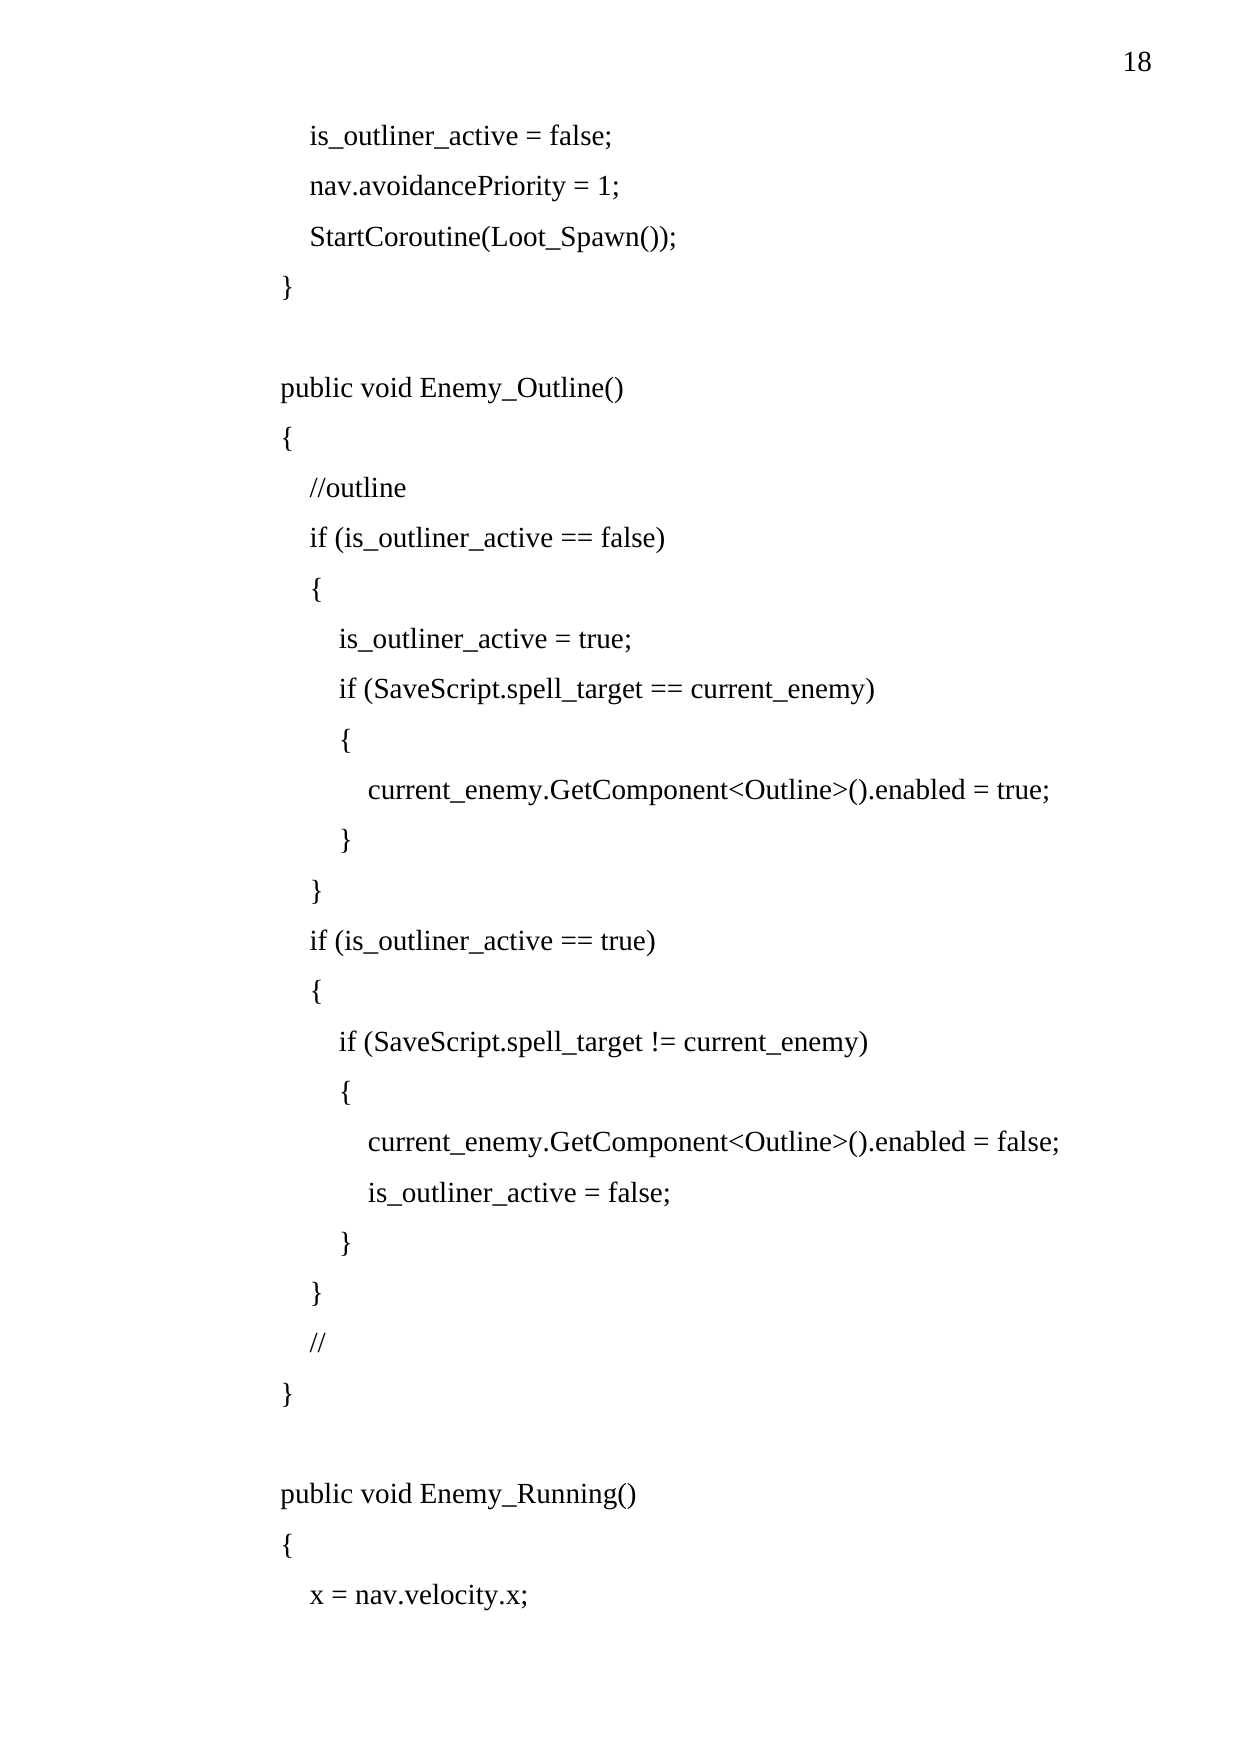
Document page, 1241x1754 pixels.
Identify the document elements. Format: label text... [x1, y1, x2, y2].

text } [177, 269, 1152, 303]
text current_enemy.GetComponent<Outline>().enabled = false; [177, 1124, 1152, 1158]
text is_outliner_active = false; [177, 118, 1152, 152]
text } [177, 1225, 1152, 1258]
text } [177, 822, 1152, 856]
text is_outliner_active = false; [177, 1175, 1152, 1208]
text { [177, 722, 1152, 755]
text } [177, 1275, 1152, 1309]
text if (SaveScript.spell_target == current_enemy) [177, 672, 1152, 705]
text nav.avoidancePriority = 1; [177, 168, 1152, 202]
text // [177, 1326, 1152, 1359]
text is_outliner_active = true; [177, 621, 1152, 655]
text StartCoroutine(Loot_Spawn()); [177, 219, 1152, 252]
text current_enemy.GetComponent<Outline>().enabled = true; [177, 772, 1152, 806]
text x = nav.velocity.x; [177, 1577, 1152, 1611]
text public void Enemy_Outline() [177, 370, 1152, 403]
text { [177, 1074, 1152, 1108]
text { [177, 571, 1152, 604]
text public void Enemy_Running() [177, 1477, 1152, 1510]
text { [177, 973, 1152, 1007]
text //outline [177, 470, 1152, 504]
text if (is_outliner_active == false) [177, 521, 1152, 554]
text if (is_outliner_active == true) [177, 923, 1152, 957]
text } [177, 1376, 1152, 1409]
text if (SaveScript.spell_target != current_enemy) [177, 1024, 1152, 1057]
text { [177, 420, 1152, 453]
text { [177, 1527, 1152, 1560]
text } [177, 873, 1152, 906]
